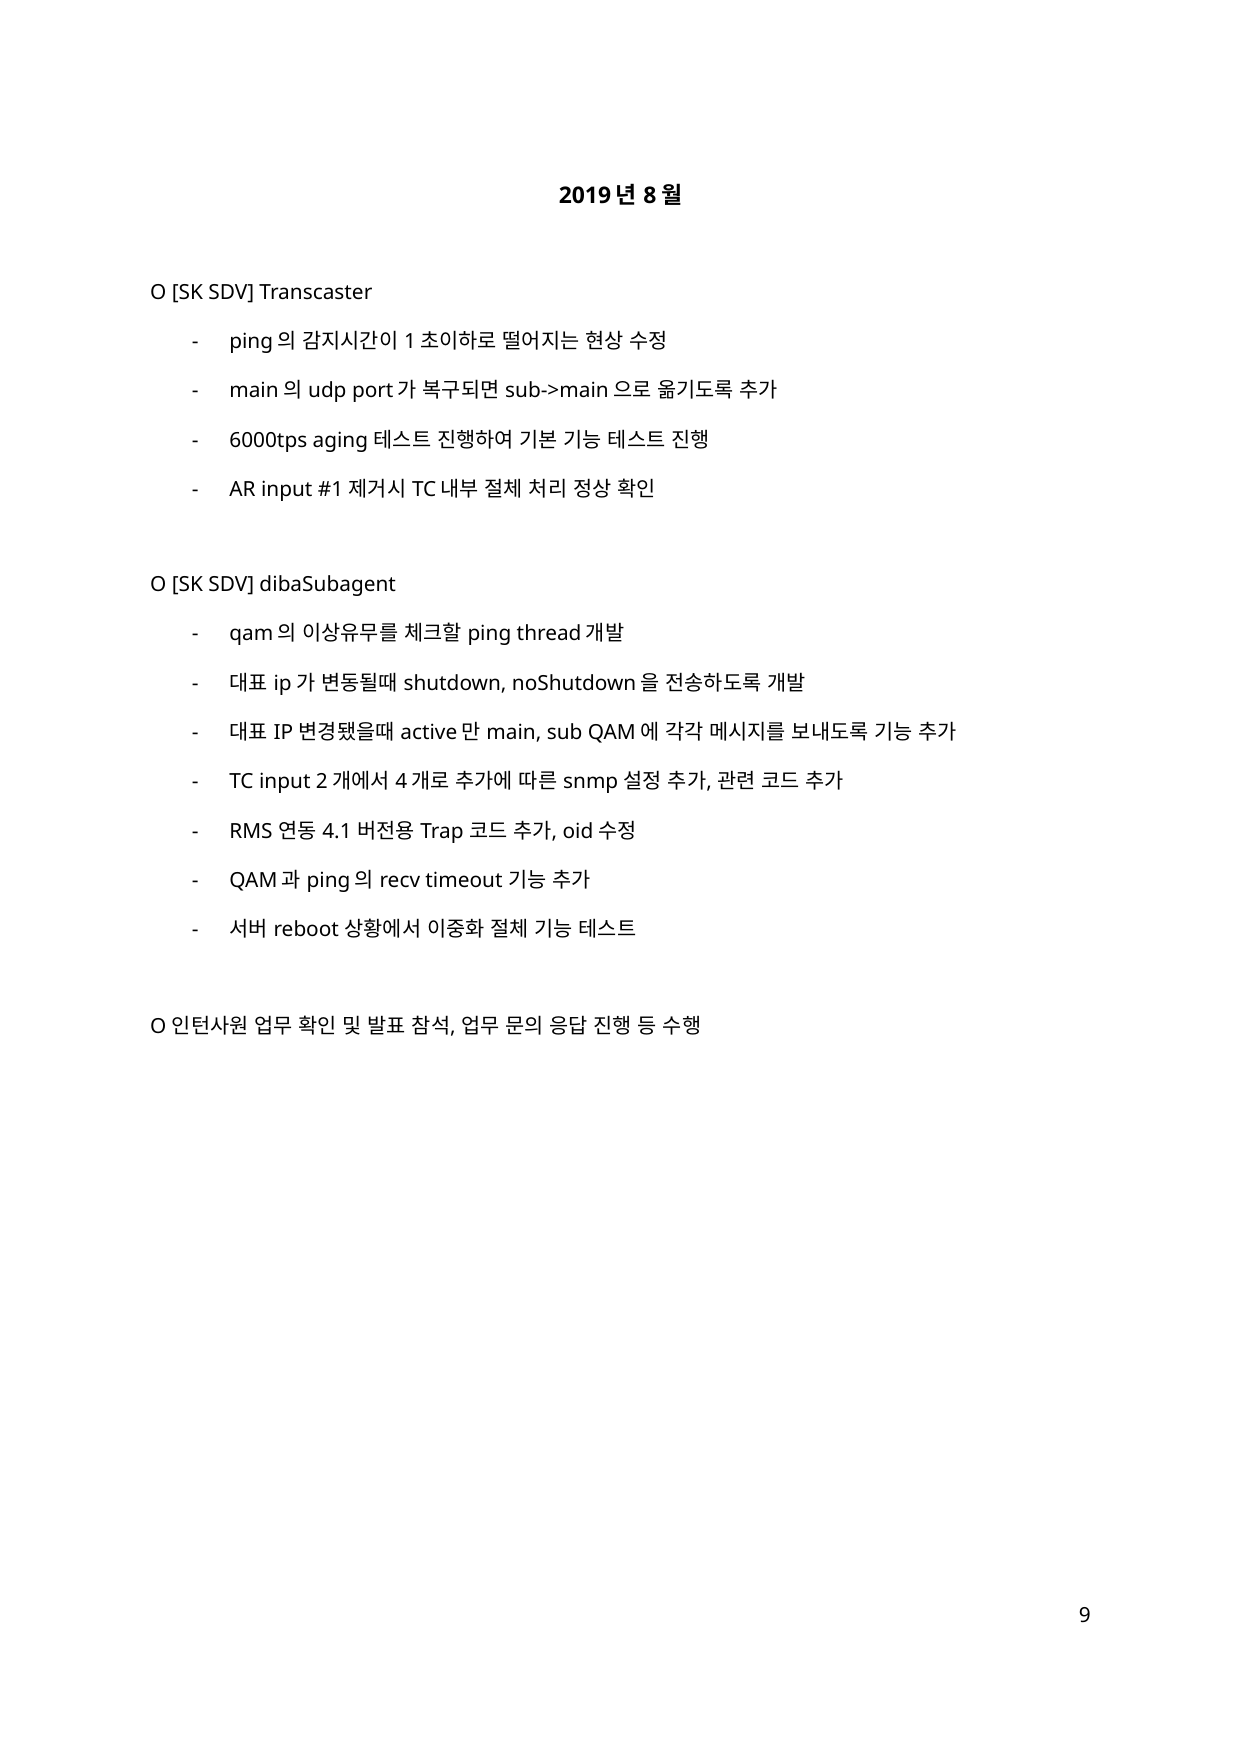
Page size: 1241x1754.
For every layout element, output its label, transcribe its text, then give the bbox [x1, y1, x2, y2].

list 대표 ip가 변동될때 shutdown, noShutdown을 전송하도록 개발 [192, 666, 1090, 696]
text O 인턴사원 업무 확인 및 발표 참석, 업무 문의 응답 진행 등 수행 [150, 1009, 1090, 1040]
list QAM과 ping의 recv timeout 기능 추가 [192, 863, 1090, 894]
list TC input 2개에서 4개로 추가에 따른 snmp 설정 추가, 관련 코드 추가 [192, 764, 1090, 795]
list AR input #1 제거시 TC내부 절체 처리 정상 확인 [192, 472, 1090, 503]
list qam의 이상유무를 체크할 ping thread개발 [192, 616, 1090, 647]
list RMS 연동 4.1 버전용 Trap 코드 추가, oid 수정 [192, 814, 1090, 844]
list 6000tps aging 테스트 진행하여 기본 기능 테스트 진행 [192, 423, 1090, 453]
list ping의 감지시간이 1초이하로 떨어지는 현상 수정 [192, 324, 1090, 355]
list 서버 reboot 상황에서 이중화 절체 기능 테스트 [192, 913, 1090, 943]
text 2019년 8월 [150, 177, 1090, 211]
text O [SK SDV] dibaSubagent [150, 569, 1090, 598]
text O [SK SDV] Transcaster [150, 277, 1090, 306]
list main의 udp port가 복구되면 sub->main으로 옮기도록 추가 [192, 374, 1090, 404]
list 대표 IP 변경됐을때 active만 main, sub QAM에 각각 메시지를 보내도록 기능 추가 [192, 715, 1090, 746]
